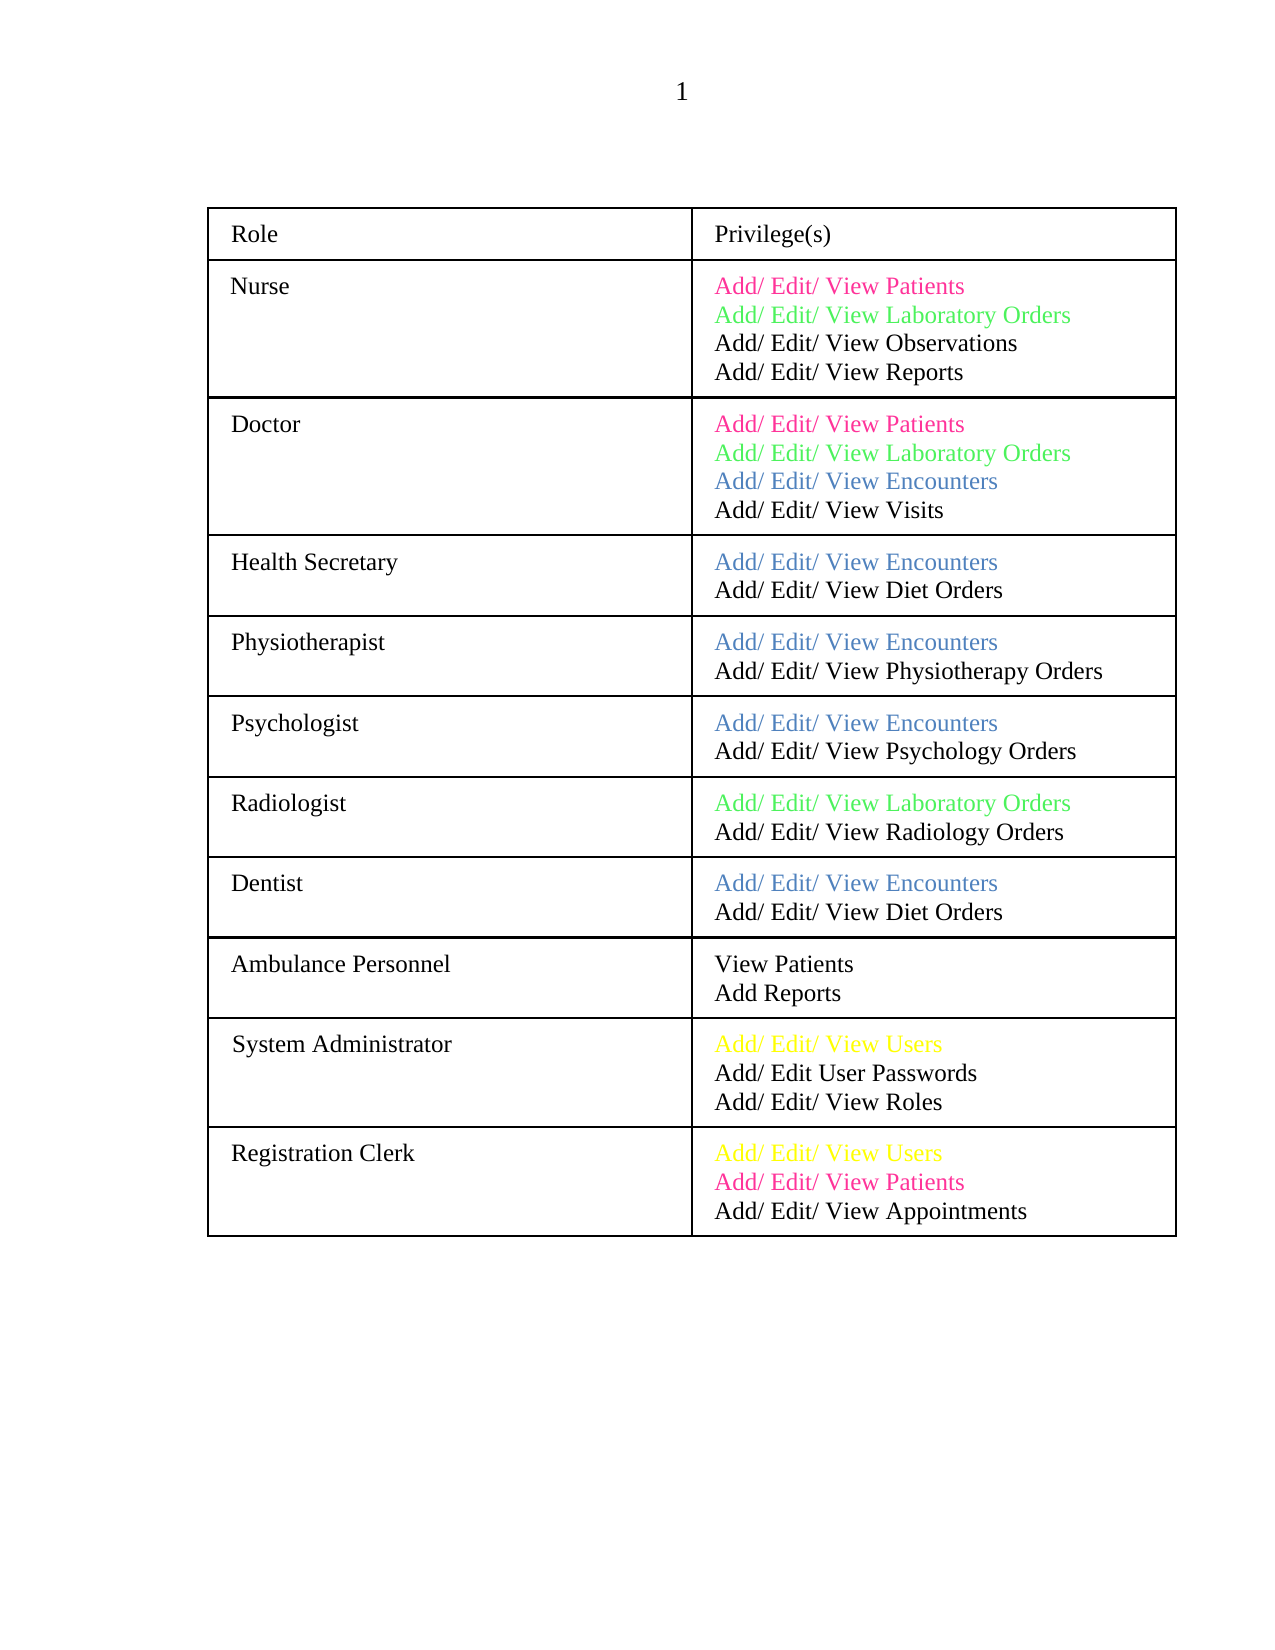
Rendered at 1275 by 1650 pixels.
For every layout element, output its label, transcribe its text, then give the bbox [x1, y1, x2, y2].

table_cell System Administrator [209, 1019, 691, 1126]
table_header Role [209, 209, 691, 258]
table_cell Add/ Edit/ View Users Add/ Edit User Passwords Add/ Edit/ View Roles [693, 1019, 1175, 1126]
table_cell Dentist [209, 858, 691, 936]
table_cell Health Secretary [209, 536, 691, 615]
table_header Privilege(s) [693, 209, 1175, 258]
table_cell View Patients Add Reports [693, 939, 1175, 1017]
table_cell Add/ Edit/ View Encounters Add/ Edit/ View Diet Orders [693, 536, 1175, 615]
table_cell Registration Clerk [209, 1128, 691, 1235]
table_cell Add/ Edit/ View Encounters Add/ Edit/ View Psychology Orders [693, 697, 1175, 776]
table_cell Add/ Edit/ View Users Add/ Edit/ View Patients Add/ Edit/ View Appointments [693, 1128, 1175, 1235]
table_cell Add/ Edit/ View Laboratory Orders Add/ Edit/ View Radiology Orders [693, 778, 1175, 856]
table_cell Add/ Edit/ View Encounters Add/ Edit/ View Diet Orders [693, 858, 1175, 936]
table_cell Doctor [209, 399, 691, 534]
table_cell Add/ Edit/ View Encounters Add/ Edit/ View Physiotherapy Orders [693, 617, 1175, 695]
table_cell Psychologist [209, 697, 691, 776]
table_cell Radiologist [209, 778, 691, 856]
table_cell Add/ Edit/ View Patients Add/ Edit/ View Laboratory Orders Add/ Edit/ View Encounters Add/ Edit/ View Visits [693, 399, 1175, 534]
table_cell Add/ Edit/ View Patients Add/ Edit/ View Laboratory Orders Add/ Edit/ View Observations Add/ Edit/ View Reports [693, 261, 1175, 396]
table_cell Physiotherapist [209, 617, 691, 695]
table_cell Nurse [209, 261, 691, 396]
table_cell Ambulance Personnel [209, 939, 691, 1017]
